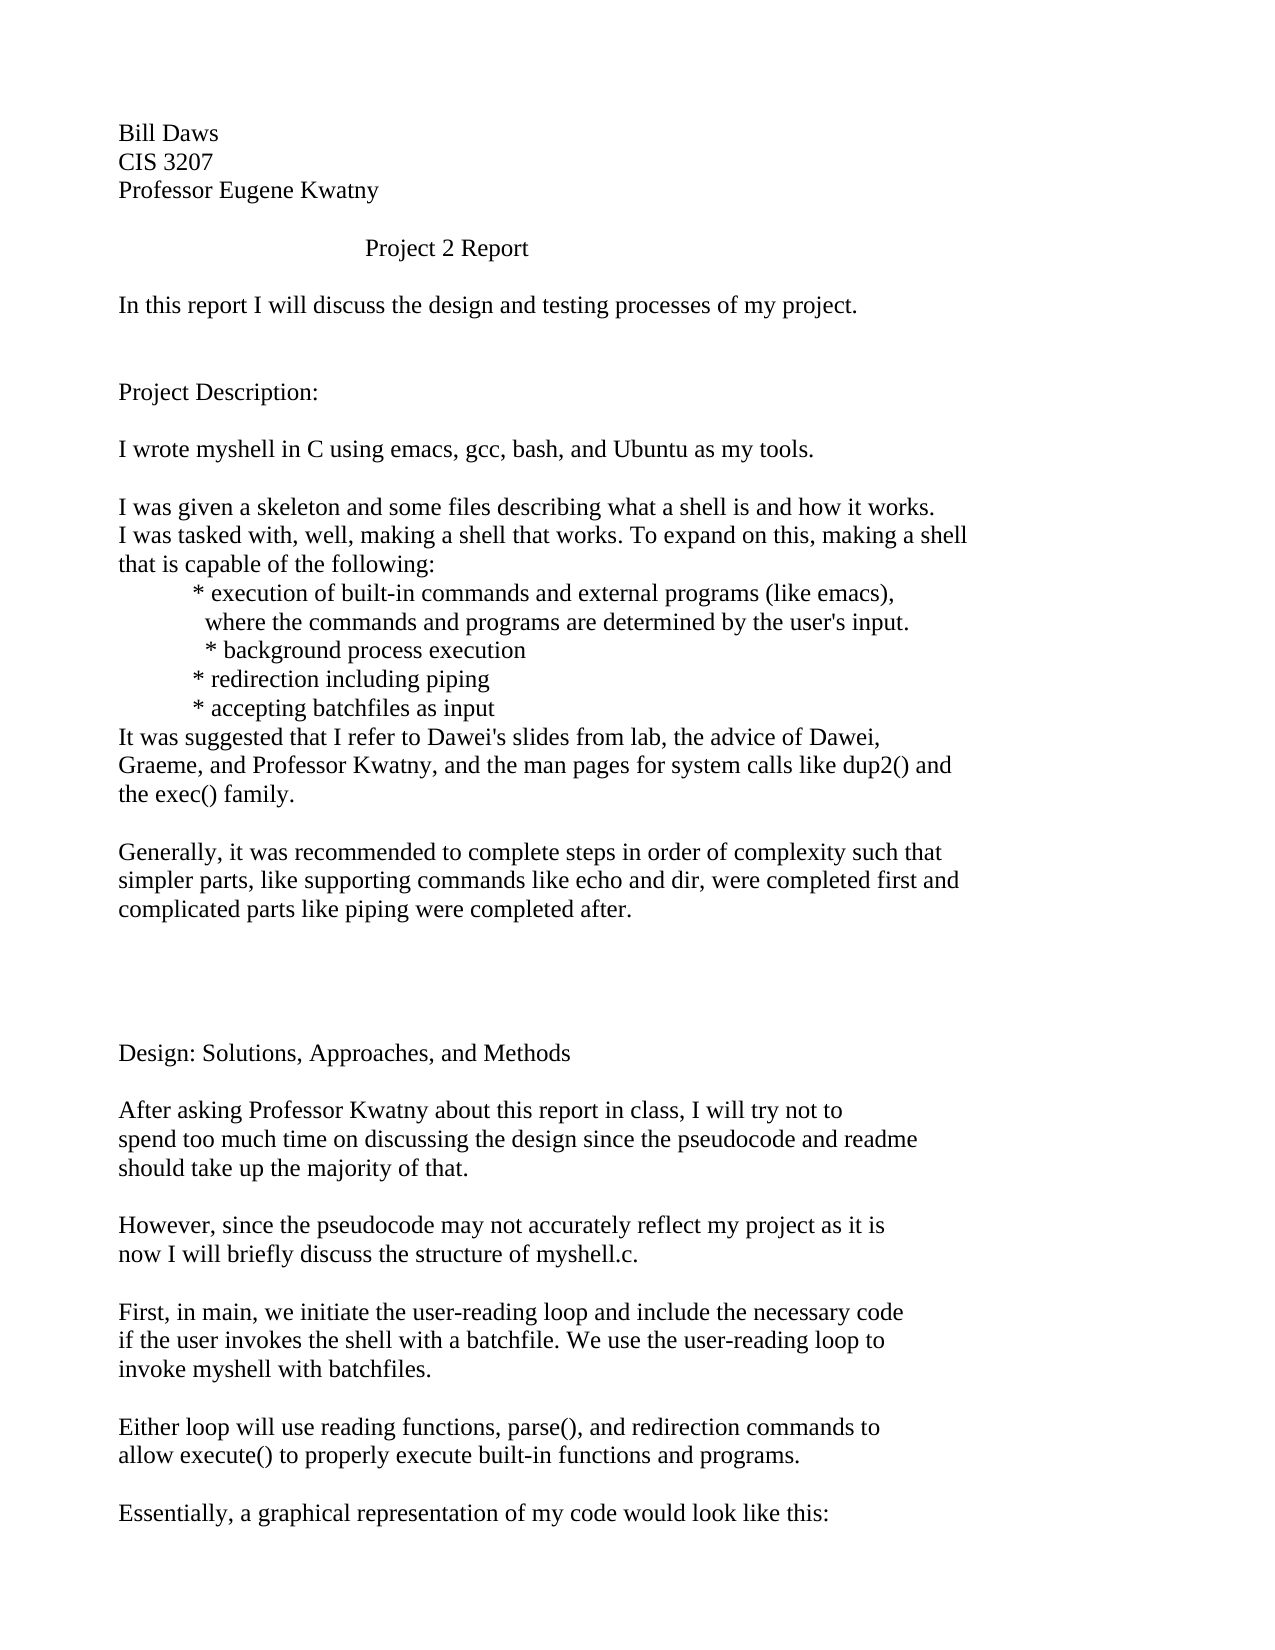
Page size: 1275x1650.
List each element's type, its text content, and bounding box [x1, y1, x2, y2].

text Essentially, a graphical representation of my code would look like this: [118, 1498, 1157, 1527]
text invoke myshell with batchfiles. [118, 1354, 1157, 1383]
text First, in main, we initiate the user-reading loop and include the necessary code [118, 1297, 1157, 1326]
text Project Description: [118, 377, 1157, 406]
text I was given a skeleton and some files describing what a shell is and how it works. [118, 492, 1157, 521]
text if the user invokes the shell with a batchfile. We use the user-reading loop to [118, 1326, 1157, 1354]
text Graeme, and Professor Kwatny, and the man pages for system calls like dup2() and [118, 751, 1157, 779]
text I wrote myshell in C using emacs, gcc, bash, and Ubuntu as my tools. [118, 434, 1157, 463]
text * accepting batchfiles as input [118, 693, 1157, 722]
text It was suggested that I refer to Dawei's slides from lab, the advice of Dawei, [118, 722, 1157, 751]
text simpler parts, like supporting commands like echo and dir, were completed first and [118, 866, 1157, 894]
text Project 2 Report [118, 233, 1157, 262]
text the exec() family. [118, 779, 1157, 808]
text CIS 3207 [118, 147, 1157, 176]
text that is capable of the following: [118, 549, 1157, 578]
text Bill Daws [118, 118, 1157, 147]
text * execution of built-in commands and external programs (like emacs), [118, 578, 1157, 607]
text spend too much time on discussing the design since the pseudocode and readme [118, 1124, 1157, 1153]
text After asking Professor Kwatny about this report in class, I will try not to [118, 1096, 1157, 1124]
text Either loop will use reading functions, parse(), and redirection commands to [118, 1412, 1157, 1441]
text should take up the majority of that. [118, 1153, 1157, 1182]
text allow execute() to properly execute built-in functions and programs. [118, 1441, 1157, 1469]
text In this report I will discuss the design and testing processes of my project. [118, 291, 1157, 319]
text where the commands and programs are determined by the user's input. [118, 607, 1157, 636]
text * background process execution [118, 636, 1157, 664]
text complicated parts like piping were completed after. [118, 894, 1157, 923]
text * redirection including piping [118, 664, 1157, 693]
text Generally, it was recommended to complete steps in order of complexity such that [118, 837, 1157, 866]
text However, since the pseudocode may not accurately reflect my project as it is [118, 1211, 1157, 1239]
text now I will briefly discuss the structure of myshell.c. [118, 1239, 1157, 1268]
text I was tasked with, well, making a shell that works. To expand on this, making a shell [118, 521, 1157, 549]
text Design: Solutions, Approaches, and Methods [118, 1038, 1157, 1067]
text Professor Eugene Kwatny [118, 176, 1157, 204]
